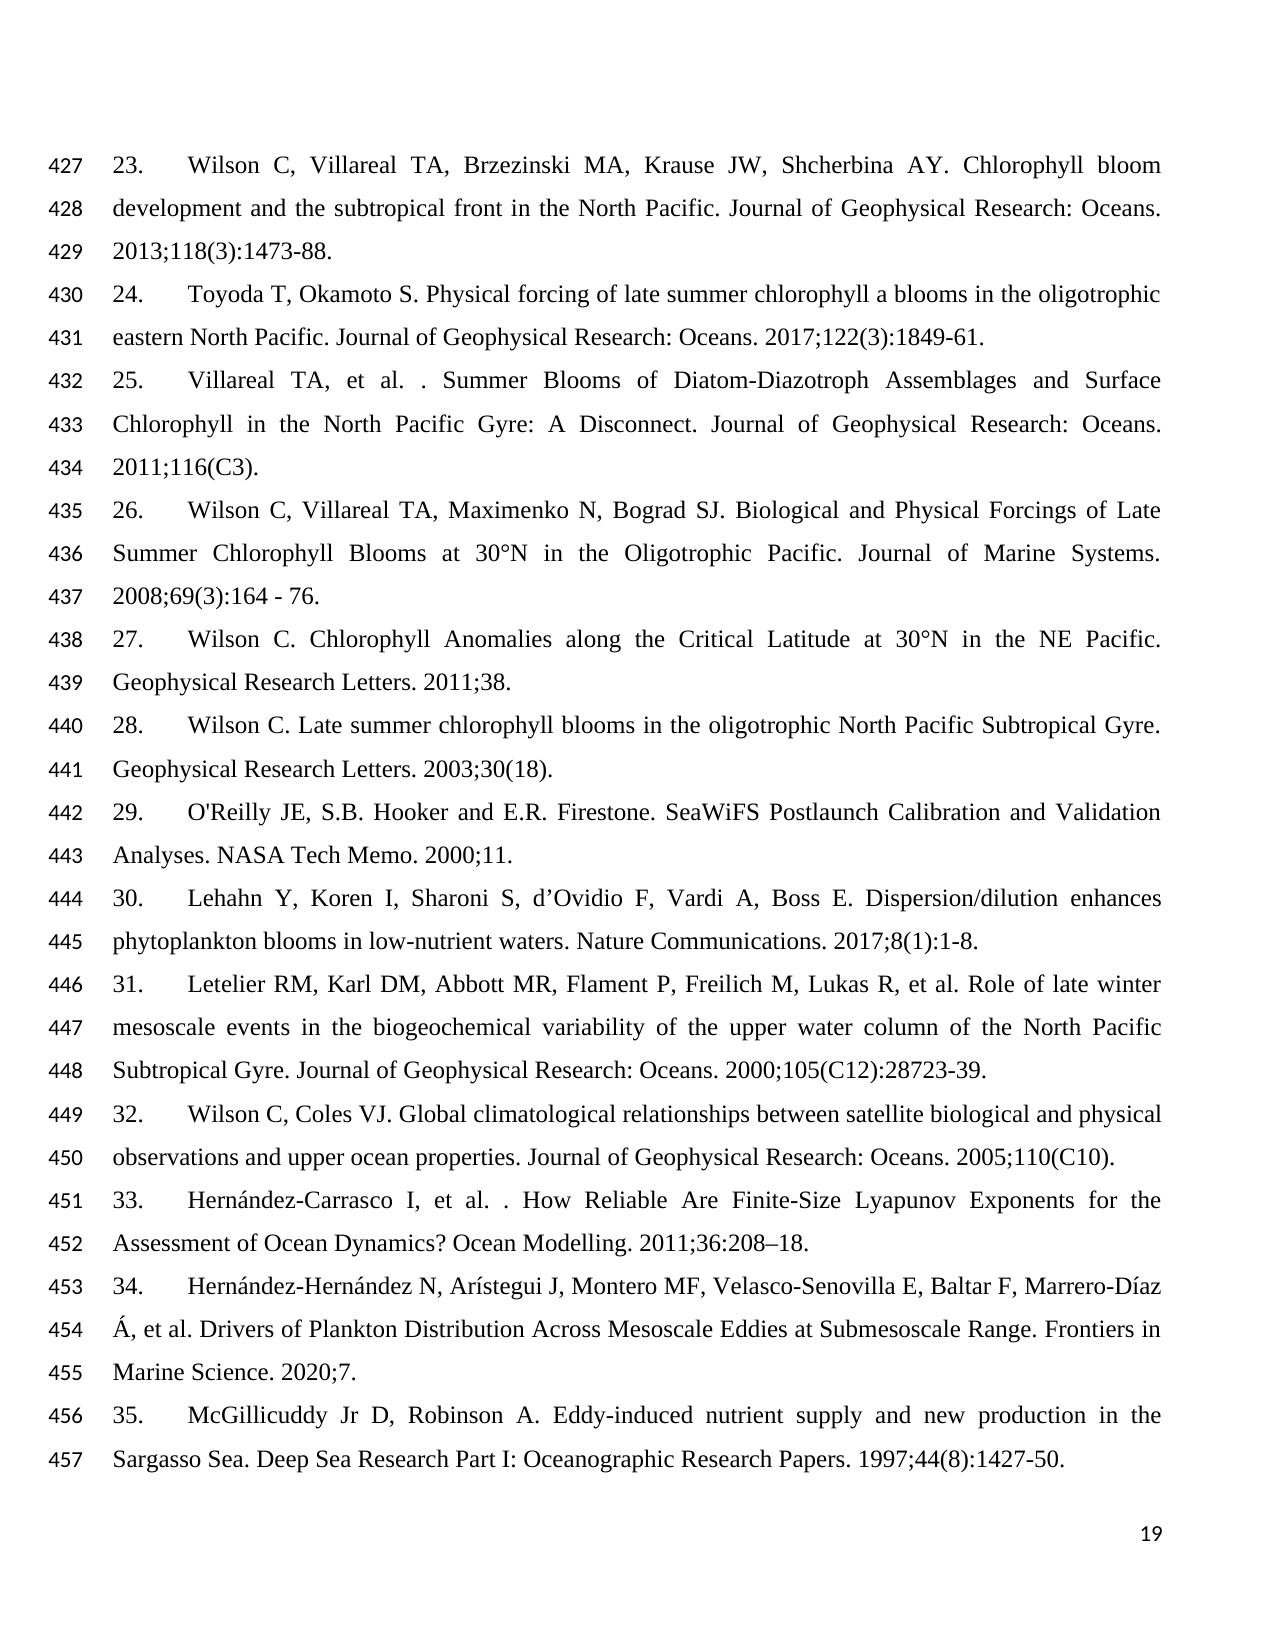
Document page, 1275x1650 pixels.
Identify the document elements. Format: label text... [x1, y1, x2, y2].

text 27. Wilson C. Chlorophyll Anomalies along the Critical Latitude at 30°N in the NE Pacific. Geophysical Research Letters. 2011;38. [112, 624, 1162, 696]
text 32. Wilson C, Coles VJ. Global climatological relationships between satellite biological and physical observations and upper ocean properties. Journal of Geophysical Research: Oceans. 2005;110(C10). [112, 1099, 1162, 1171]
text 35. McGillicuddy Jr D, Robinson A. Eddy-induced nutrient supply and new production in the Sargasso Sea. Deep Sea Research Part I: Oceanographic Research Papers. 1997;44(8):1427-50. [112, 1401, 1162, 1472]
text 23. Wilson C, Villareal TA, Brzezinski MA, Krause JW, Shcherbina AY. Chlorophyll bloom development and the subtropical front in the North Pacific. Journal of Geophysical Research: Oceans. 2013;118(3):1473-88. [112, 150, 1162, 265]
text 24. Toyoda T, Okamoto S. Physical forcing of late summer chlorophyll a blooms in the oligotrophic eastern North Pacific. Journal of Geophysical Research: Oceans. 2017;122(3):1849-61. [112, 279, 1162, 351]
text 33. Hernández-Carrasco I, et al. . How Reliable Are Finite-Size Lyapunov Exponents for the Assessment of Ocean Dynamics? Ocean Modelling. 2011;36:208–18. [112, 1185, 1162, 1257]
text 29. O'Reilly JE, S.B. Hooker and E.R. Firestone. SeaWiFS Postlaunch Calibration and Validation Analyses. NASA Tech Memo. 2000;11. [112, 797, 1162, 869]
text 25. Villareal TA, et al. . Summer Blooms of Diatom-Diazotroph Assemblages and Surface Chlorophyll in the North Pacific Gyre: A Disconnect. Journal of Geophysical Research: Oceans. 2011;116(C3). [112, 366, 1162, 481]
text 28. Wilson C. Late summer chlorophyll blooms in the oligotrophic North Pacific Subtropical Gyre. Geophysical Research Letters. 2003;30(18). [112, 711, 1162, 782]
text 26. Wilson C, Villareal TA, Maximenko N, Bograd SJ. Biological and Physical Forcings of Late Summer Chlorophyll Blooms at 30°N in the Oligotrophic Pacific. Journal of Marine Systems. 2008;69(3):164 - 76. [112, 495, 1162, 610]
text 30. Lehahn Y, Koren I, Sharoni S, d’Ovidio F, Vardi A, Boss E. Dispersion/dilution enhances phytoplankton blooms in low-nutrient waters. Nature Communications. 2017;8(1):1-8. [112, 883, 1162, 955]
text 31. Letelier RM, Karl DM, Abbott MR, Flament P, Freilich M, Lukas R, et al. Role of late winter mesoscale events in the biogeochemical variability of the upper water column of the North Pacific Subtropical Gyre. Journal of Geophysical Research: Oceans. 2000;105(C12):28723-39. [112, 969, 1162, 1084]
text 34. Hernández-Hernández N, Arístegui J, Montero MF, Velasco-Senovilla E, Baltar F, Marrero-Díaz Á, et al. Drivers of Plankton Distribution Across Mesoscale Eddies at Submesoscale Range. Frontiers in Marine Science. 2020;7. [112, 1271, 1162, 1386]
